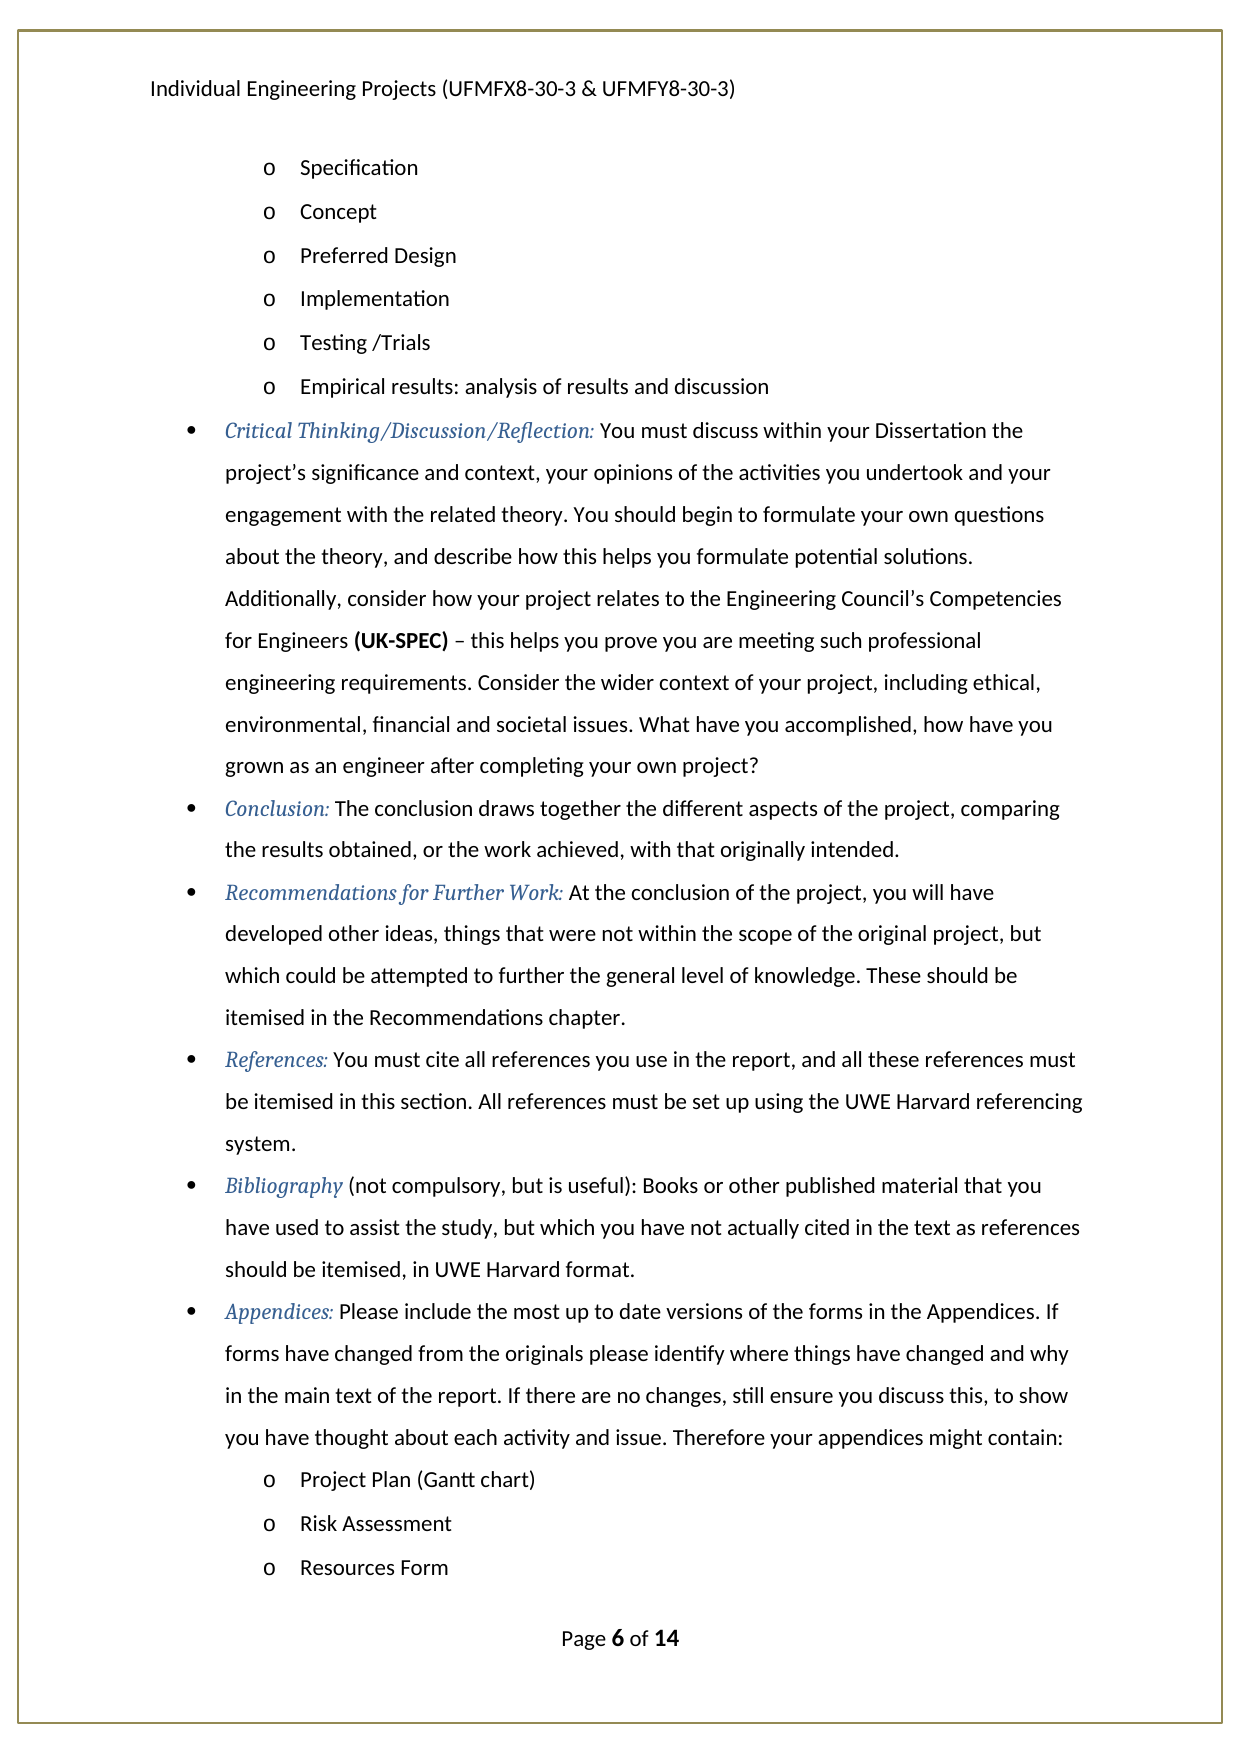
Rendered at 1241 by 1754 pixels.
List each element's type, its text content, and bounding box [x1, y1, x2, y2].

list Project Plan (Gantt chart) [262, 1465, 1090, 1494]
list Preferred Design [262, 241, 1090, 270]
list Implementation [262, 284, 1090, 314]
list Resources Form [262, 1553, 1090, 1582]
list Appendices: Please include the most up to date versions of the forms in the Appendices. If forms have changed from the originals please identify where things have changed and why in the main text of the report. If there are no changes, still ensure you discuss this, to show you have thought about each activity and issue. Therefore your appendices might contain: [187, 1297, 1090, 1451]
list Specification [262, 153, 1090, 182]
list Risk Assessment [262, 1509, 1090, 1538]
list Recommendations for Further Work: At the conclusion of the project, you will have developed other ideas, things that were not within the scope of the original project, but which could be attempted to further the general level of knowledge. These should be itemised in the Recommendations chapter. [187, 878, 1090, 1032]
list Empirical results: analysis of results and discussion [262, 372, 1090, 401]
list Conclusion: The conclusion draws together the different aspects of the project, comparing the results obtained, or the work achieved, with that originally intended. [187, 794, 1090, 864]
list Concept [262, 197, 1090, 226]
list Critical Thinking/Discussion/Reflection: You must discuss within your Dissertation the project’s significance and context, your opinions of the activities you undertook and your engagement with the related theory. You should begin to formulate your own questions about the theory, and describe how this helps you formulate potential solutions. Additionally, consider how your project relates to the Engineering Council’s Competencies for Engineers (UK-SPEC) – this helps you prove you are meeting such professional engineering requirements. Consider the wider context of your project, including ethical, environmental, financial and societal issues. What have you accomplished, how have you grown as an engineer after completing your own project? [187, 416, 1090, 780]
list Testing /Trials [262, 328, 1090, 357]
list References: You must cite all references you use in the report, and all these references must be itemised in this section. All references must be set up using the UWE Harvard referencing system. [187, 1046, 1090, 1157]
list Bibliography (not compulsory, but is useful): Books or other published material that you have used to assist the study, but which you have not actually cited in the text as references should be itemised, in UWE Harvard format. [187, 1171, 1090, 1283]
